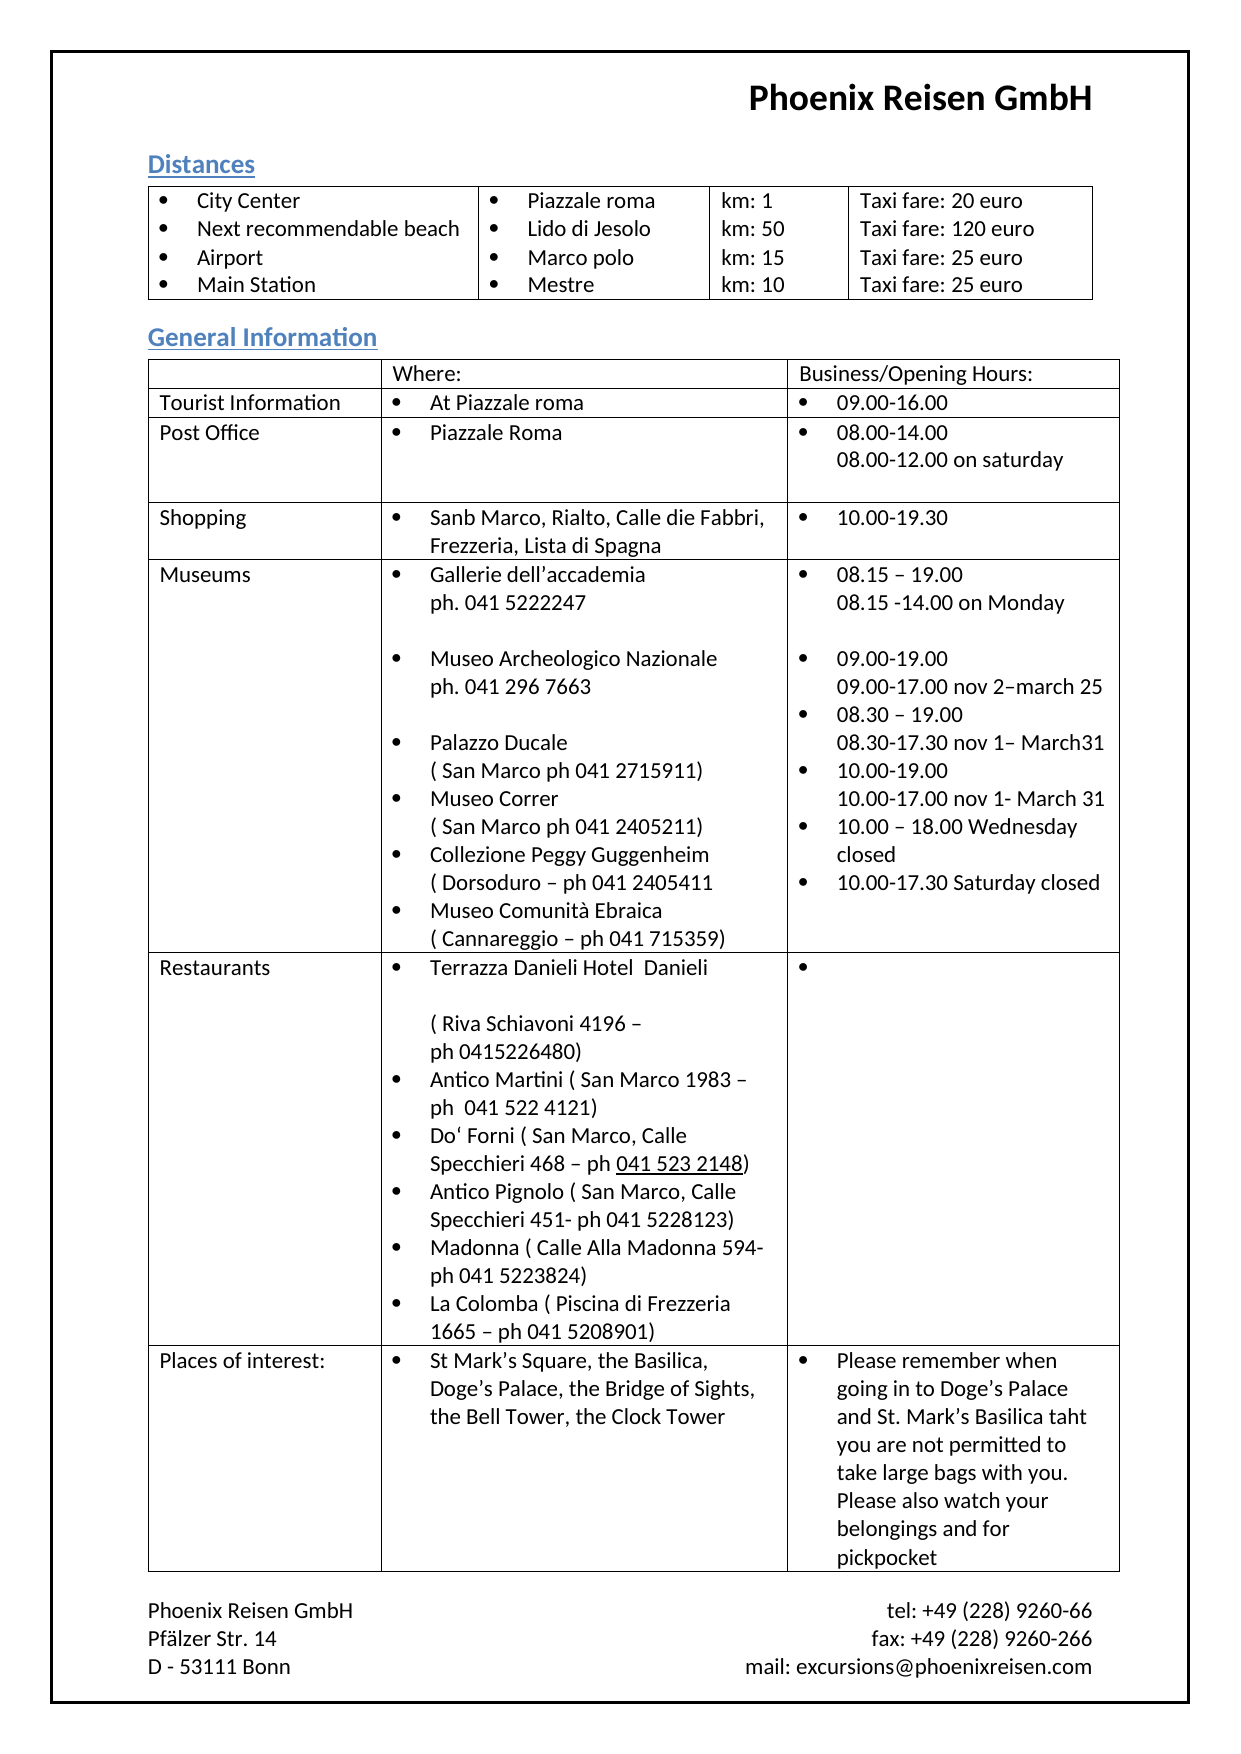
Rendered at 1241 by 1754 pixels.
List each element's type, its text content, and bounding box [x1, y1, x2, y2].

table_header [149, 360, 381, 387]
table_header [479, 187, 709, 299]
table_cell 09.00-19.00 09.00-17.00 nov 2–march 25 08.30 – 19.00 08.30-17.30 nov 1– March31 10.00-19.00 10.00-17.00 nov 1- March 31 10.00 – 18.00 Wednesday closed 10.00-17.30 Saturday closed [788, 560, 1119, 952]
table_cell Shopping [149, 503, 381, 559]
table_header Business/Opening Hours: [788, 360, 1119, 387]
table_cell Museums [149, 560, 381, 952]
table_cell [382, 503, 787, 559]
table_header City Center Next recommendable beach Airport Main Station [149, 187, 478, 299]
table_cell [788, 1346, 1119, 1571]
table_cell ( Riva Schiavoni 4196 – ph 0415226480) Antico Martini ( San Marco 1983 – ph 041 522 4121) Do‘ Forni ( San Marco, Calle Specchieri 468 – ph 041 523 2148) Antico Pignolo ( San Marco, Calle Specchieri 451- ph 041 5228123) Madonna ( Calle Alla Madonna 594- ph 041 5223824) La Colomba ( Piscina di Frezzeria 1665 – ph 041 5208901) [382, 953, 787, 1345]
table_cell [382, 1346, 787, 1571]
table_cell Tourist Information [149, 389, 381, 417]
table_cell [788, 953, 1119, 1345]
table_header km: km: km: km: [710, 187, 848, 299]
table_cell [788, 503, 1119, 559]
table_cell [788, 418, 1119, 502]
table_cell Post Office [149, 418, 381, 502]
table_header Taxi fare: Taxi fare: Taxi fare: Taxi fare: [849, 187, 1092, 299]
table_cell Restaurants [149, 953, 381, 1345]
table_header Where: [382, 360, 787, 387]
subtitle General Information [148, 321, 1093, 353]
table_cell Places of interest: [149, 1346, 381, 1571]
table_cell [788, 389, 1119, 417]
subtitle Distances [148, 148, 1093, 181]
table_cell [382, 389, 787, 417]
table_cell Palazzo Ducale ( San Marco ph 041 2715911) Museo Correr ( San Marco ph 041 2405211) Collezione Peggy Guggenheim ( Dorsoduro – ph 041 2405411 Museo Comunità Ebraica ( Cannareggio – ph 041 715359) [382, 560, 787, 952]
table_cell [382, 418, 787, 502]
